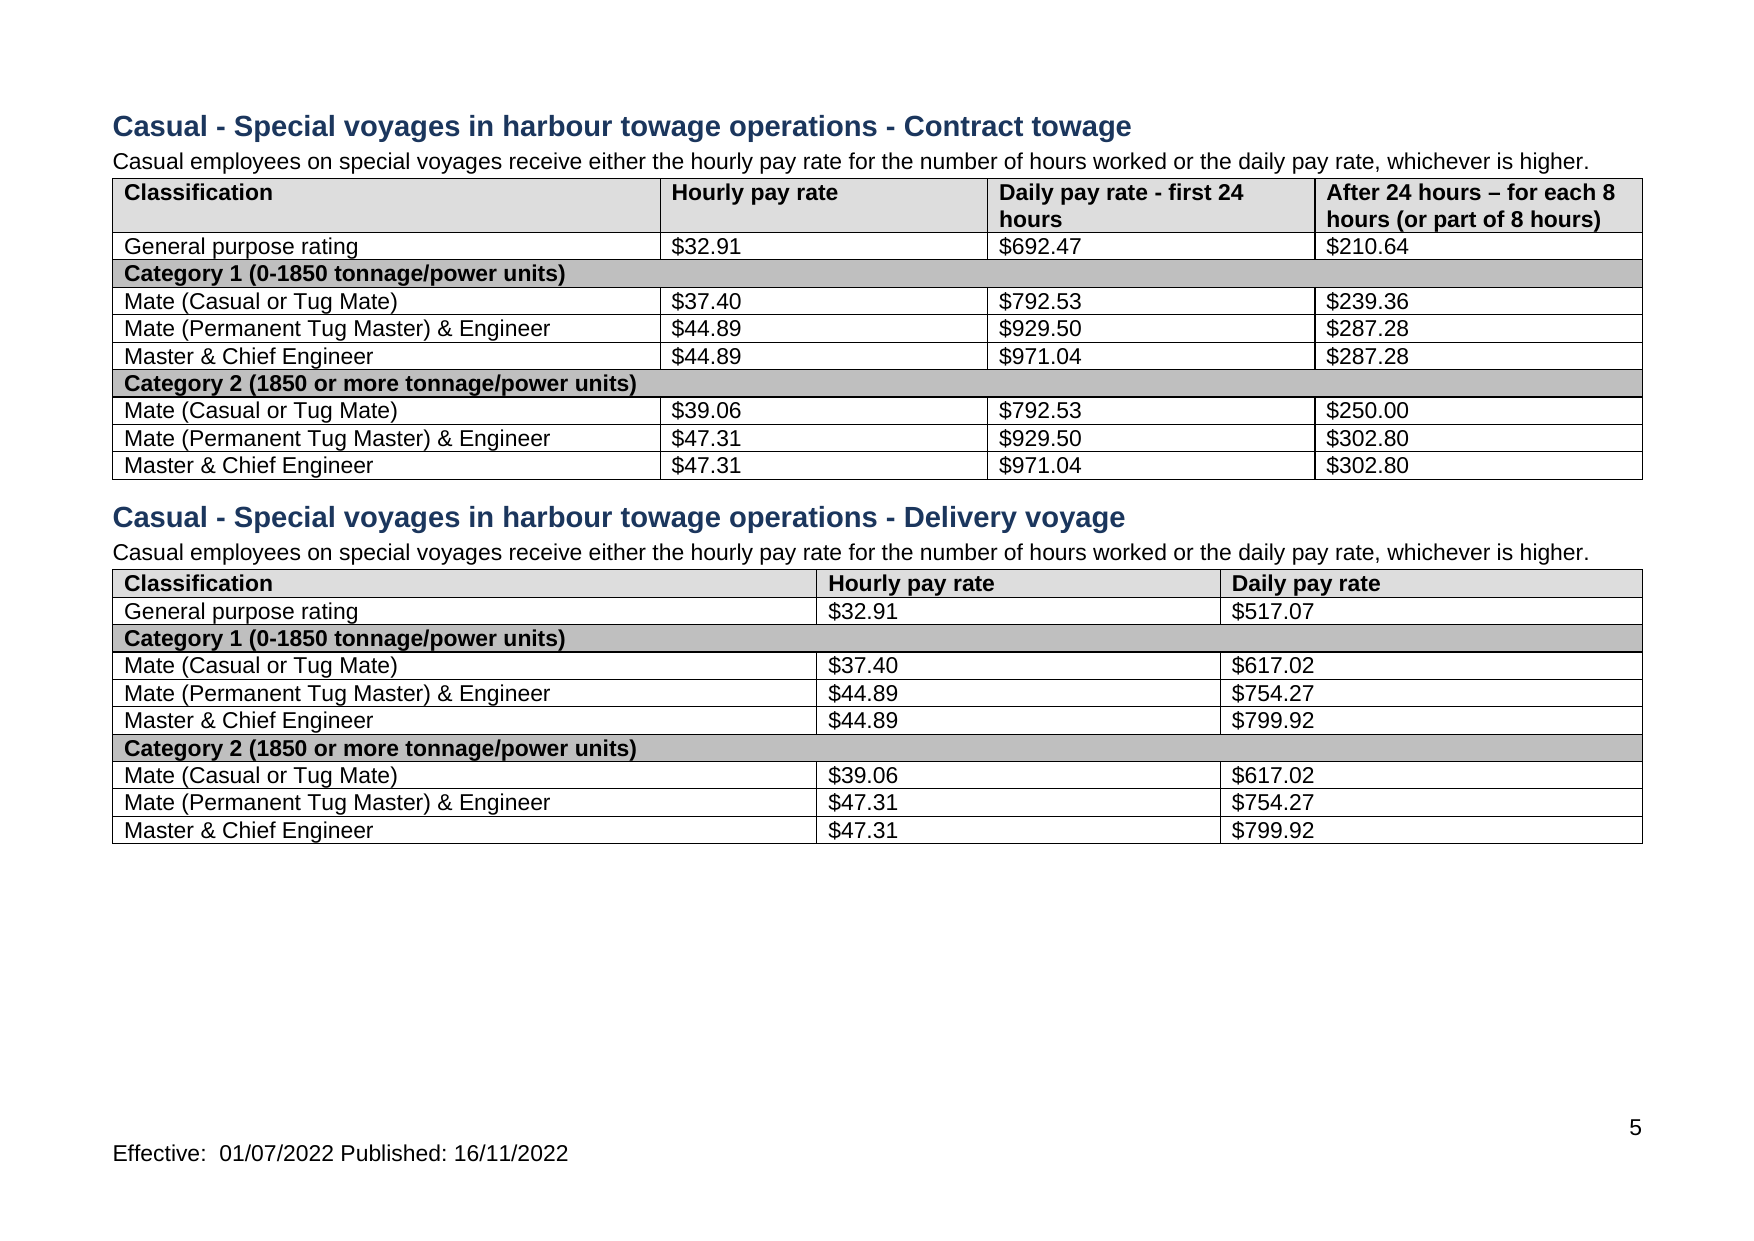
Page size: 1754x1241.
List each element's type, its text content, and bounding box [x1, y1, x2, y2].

table_cell $39.06 [817, 762, 1220, 788]
table_cell $44.89 [817, 707, 1220, 733]
table_cell Mate (Casual or Tug Mate) [113, 762, 816, 788]
table_header Classification [113, 570, 816, 597]
table_cell $971.04 [988, 452, 1314, 478]
table_cell $287.28 [1316, 315, 1642, 342]
table_cell $47.31 [661, 425, 987, 451]
table_header Classification [113, 179, 660, 232]
table_cell Mate (Casual or Tug Mate) [113, 653, 816, 679]
table_cell Category 2 (1850 or more tonnage/power units) [113, 735, 1642, 761]
table_cell General purpose rating [113, 598, 816, 624]
table_cell Mate (Casual or Tug Mate) [113, 288, 660, 314]
table_cell $929.50 [988, 315, 1314, 342]
table_cell $47.31 [661, 452, 987, 478]
table_cell $47.31 [817, 817, 1220, 843]
text Casual employees on special voyages receive either the hourly pay rate for the number of hours worked or the daily pay rate, whichever is higher. [112, 148, 1642, 174]
table_cell $210.64 [1316, 233, 1642, 259]
table_header Daily pay rate [1221, 570, 1642, 597]
table_cell $287.28 [1316, 343, 1642, 369]
table_cell $792.53 [988, 398, 1314, 424]
table_header Daily pay rate - first 24 hours [988, 179, 1314, 232]
table_cell Master & Chief Engineer [113, 817, 816, 843]
table_cell $617.02 [1221, 762, 1642, 788]
table_cell $37.40 [661, 288, 987, 314]
table_cell $39.06 [661, 398, 987, 424]
table_cell $44.89 [661, 343, 987, 369]
text Casual employees on special voyages receive either the hourly pay rate for the number of hours worked or the daily pay rate, whichever is higher. [112, 539, 1642, 565]
table_cell $32.91 [661, 233, 987, 259]
table_cell $239.36 [1316, 288, 1642, 314]
table_cell Master & Chief Engineer [113, 452, 660, 478]
table_cell $44.89 [661, 315, 987, 342]
table_cell $37.40 [817, 653, 1220, 679]
subtitle Casual - Special voyages in harbour towage operations - Contract towage [112, 109, 1642, 143]
table_cell $617.02 [1221, 653, 1642, 679]
table_cell Mate (Permanent Tug Master) & Engineer [113, 789, 816, 816]
table_cell Master & Chief Engineer [113, 707, 816, 733]
table_cell $754.27 [1221, 789, 1642, 816]
table_cell Category 2 (1850 or more tonnage/power units) [113, 370, 1642, 396]
table_cell Mate (Permanent Tug Master) & Engineer [113, 315, 660, 342]
table_cell Mate (Permanent Tug Master) & Engineer [113, 680, 816, 706]
table_cell $302.80 [1316, 425, 1642, 451]
table_cell $32.91 [817, 598, 1220, 624]
table_cell Category 1 (0-1850 tonnage/power units) [113, 260, 1642, 287]
table_header Hourly pay rate [661, 179, 987, 232]
table_cell Mate (Permanent Tug Master) & Engineer [113, 425, 660, 451]
table_cell $799.92 [1221, 707, 1642, 733]
table_cell $47.31 [817, 789, 1220, 816]
table_cell $971.04 [988, 343, 1314, 369]
table_cell $792.53 [988, 288, 1314, 314]
table_cell $692.47 [988, 233, 1314, 259]
table_cell $754.27 [1221, 680, 1642, 706]
table_cell $799.92 [1221, 817, 1642, 843]
table_cell General purpose rating [113, 233, 660, 259]
table_header After 24 hours – for each 8 hours (or part of 8 hours) [1316, 179, 1642, 232]
table_cell Mate (Casual or Tug Mate) [113, 398, 660, 424]
table_cell $44.89 [817, 680, 1220, 706]
table_cell $302.80 [1316, 452, 1642, 478]
table_cell Master & Chief Engineer [113, 343, 660, 369]
table_cell $929.50 [988, 425, 1314, 451]
table_cell $250.00 [1316, 398, 1642, 424]
subtitle Casual - Special voyages in harbour towage operations - Delivery voyage [112, 500, 1642, 534]
table_header Hourly pay rate [817, 570, 1220, 597]
table_cell $517.07 [1221, 598, 1642, 624]
table_cell Category 1 (0-1850 tonnage/power units) [113, 625, 1642, 651]
